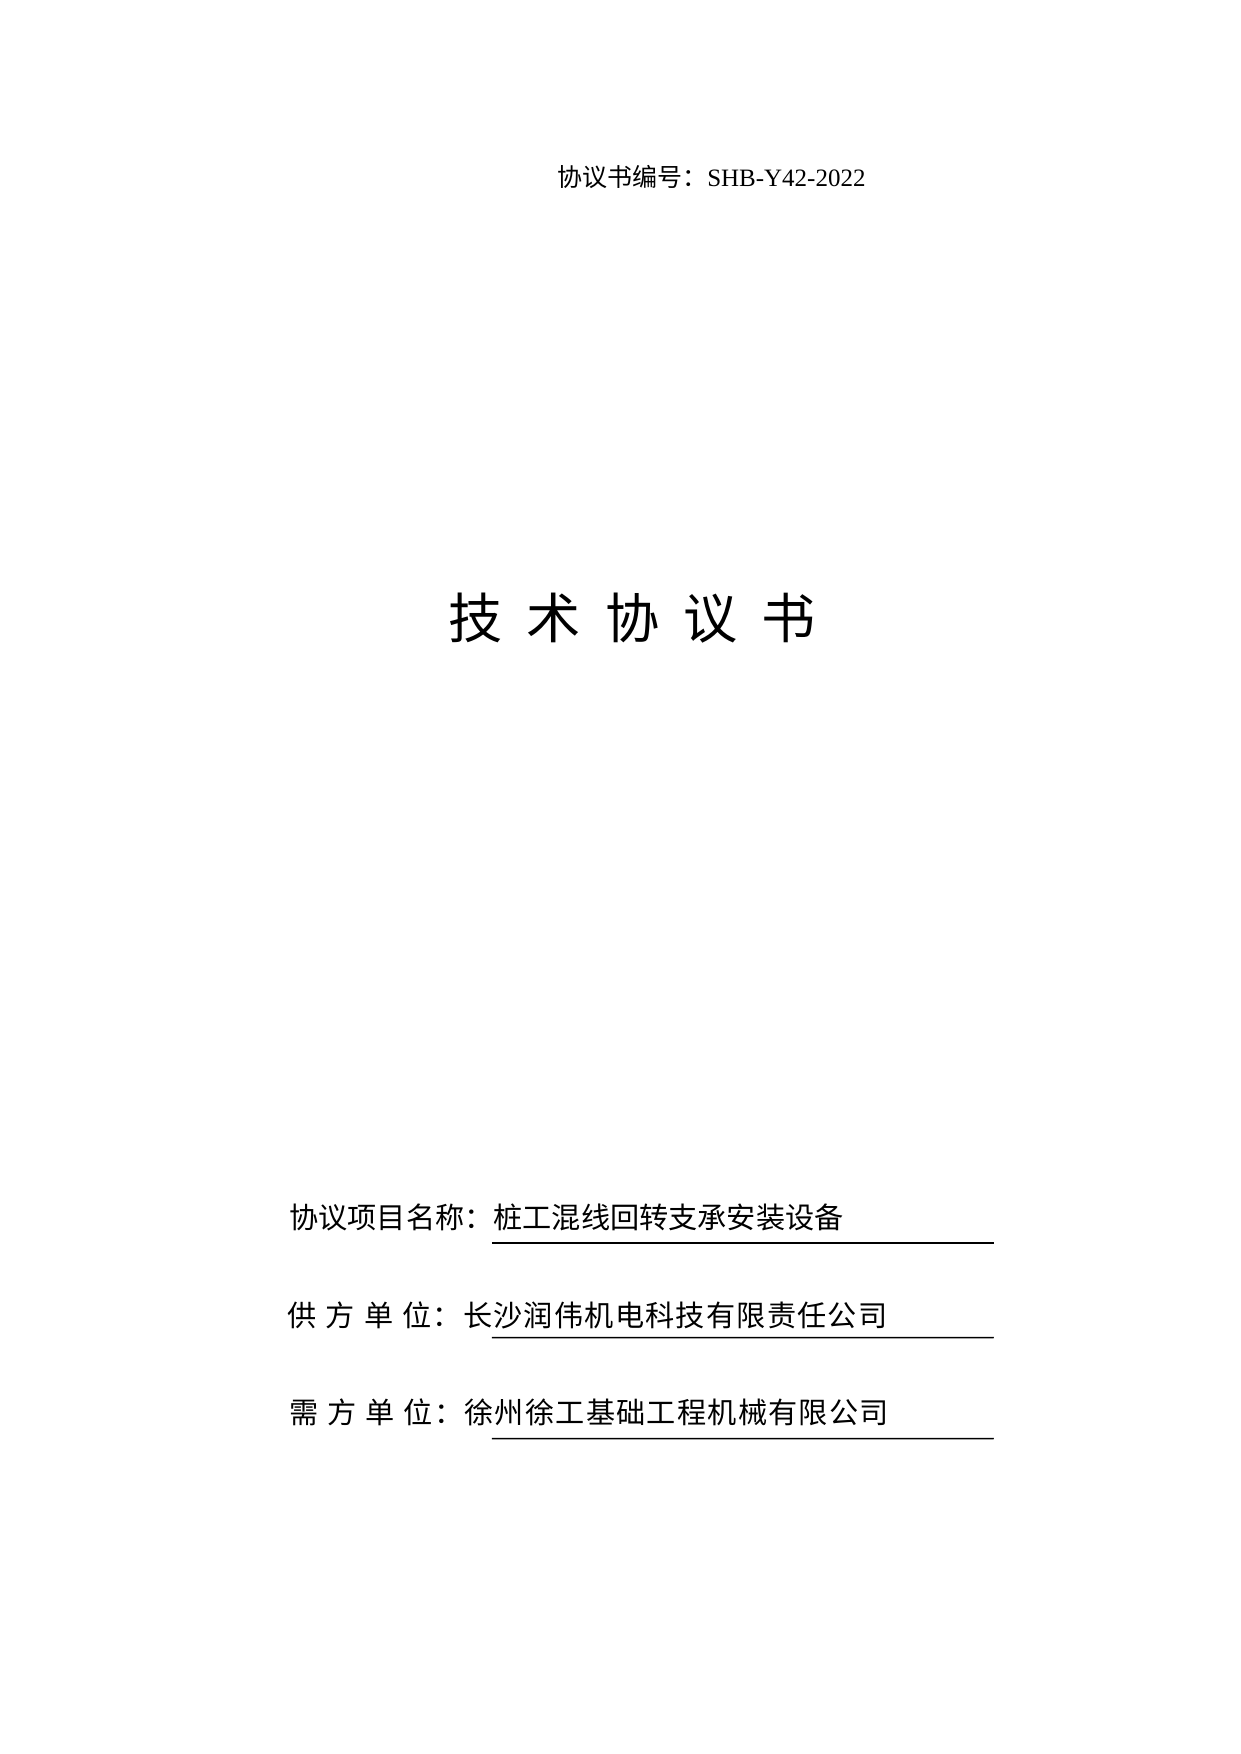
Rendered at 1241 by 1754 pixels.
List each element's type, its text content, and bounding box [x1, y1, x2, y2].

text 技 术 协 议 书 [142, 566, 1122, 663]
text 供 方 单 位：长沙润伟机电科技有限责任公司 [142, 1281, 1122, 1346]
text 协议书编号：SHB-Y42-2022 [142, 143, 1122, 208]
text 协议项目名称：桩工混线回转支承安装设备 [142, 1183, 1122, 1248]
text 需 方 单 位：徐州徐工基础工程机械有限公司 [131, 1378, 1122, 1443]
